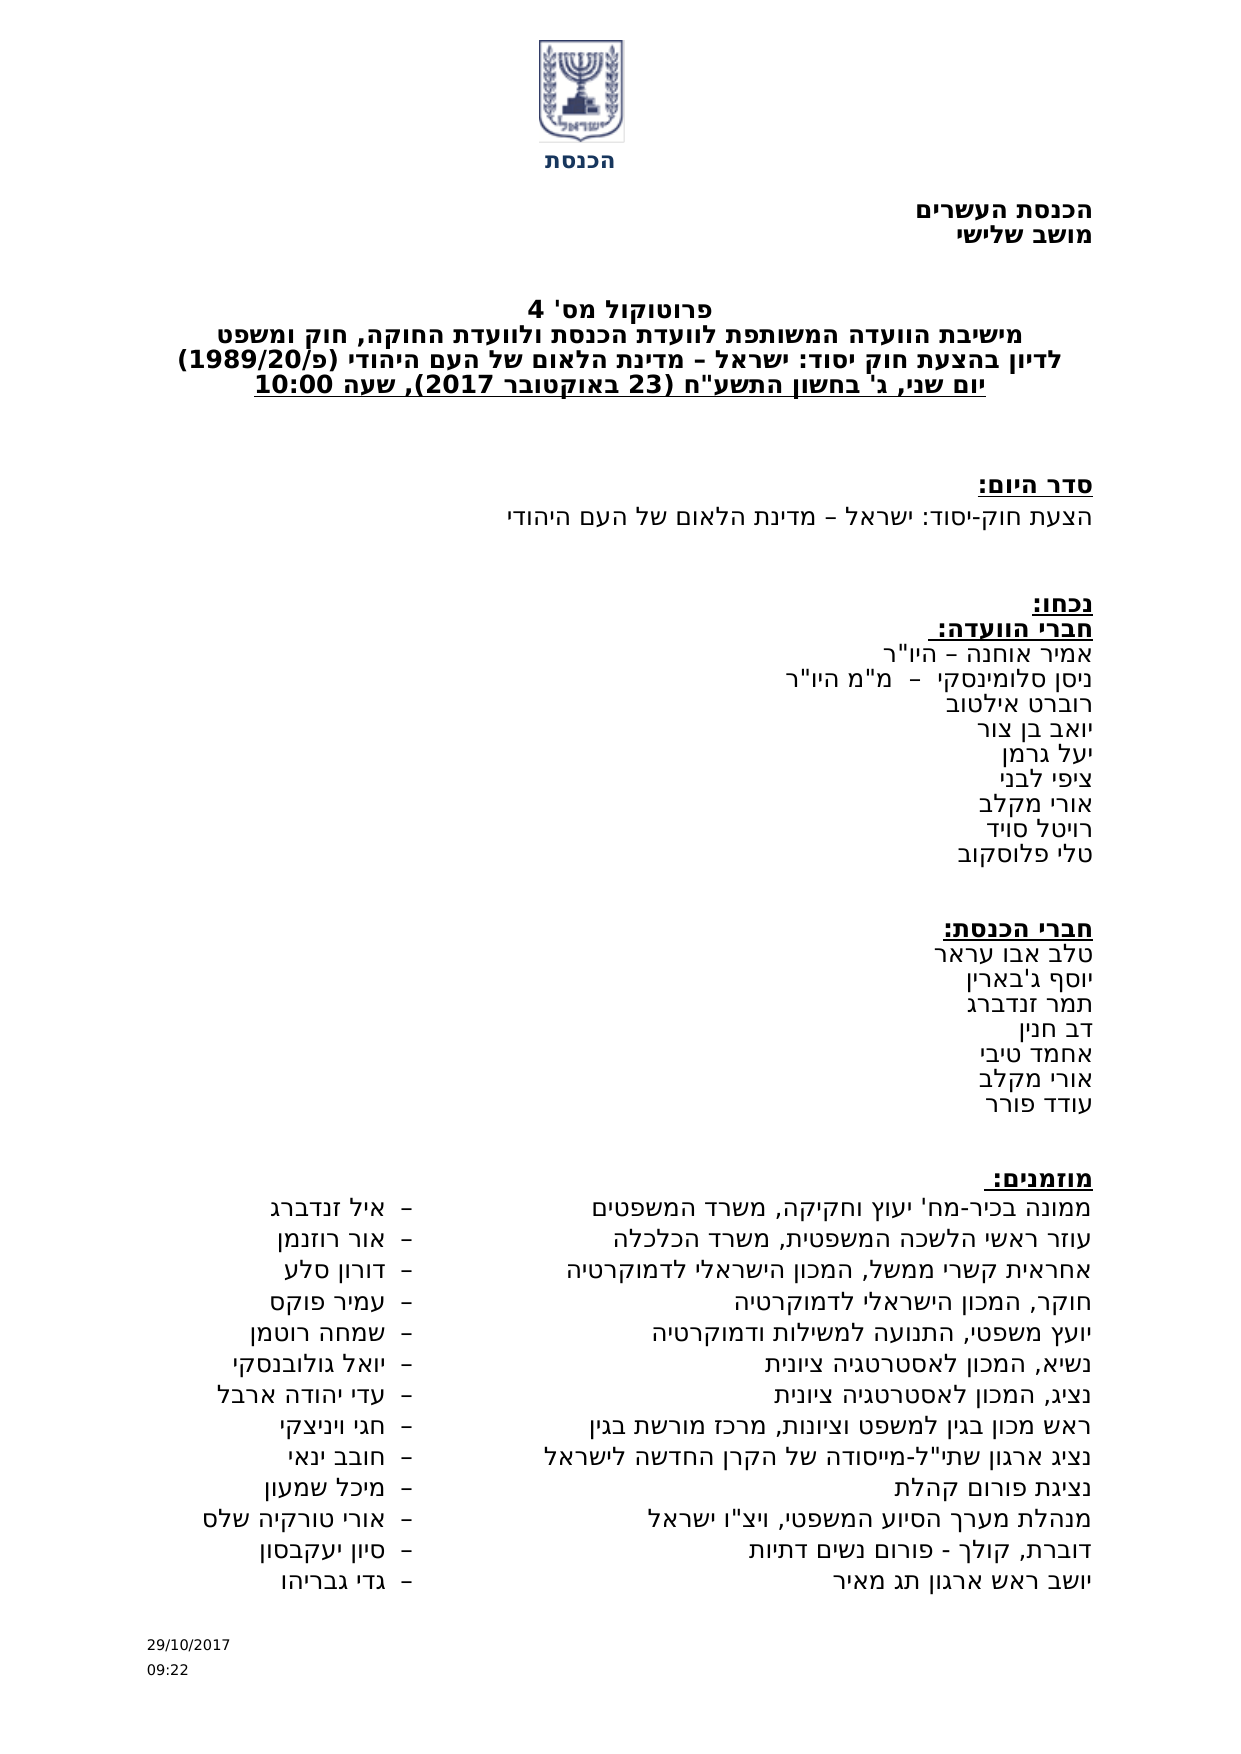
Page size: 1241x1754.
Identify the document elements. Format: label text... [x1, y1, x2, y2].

table_cell – [386, 1534, 427, 1565]
text נכחו: [147, 593, 1093, 618]
table_cell – [386, 1317, 427, 1348]
table_cell יועץ משפטי, התנועה למשילות ודמוקרטיה [428, 1317, 1096, 1348]
text ניסן סלומינסקי – מ"מ היו"ר [147, 668, 1093, 693]
table_cell נשיא, המכון לאסטרטגיה ציונית [428, 1348, 1096, 1379]
table_cell עמיר פוקס [147, 1286, 386, 1317]
picture [539, 40, 626, 144]
table_cell – [386, 1379, 427, 1410]
text חברי הוועדה: [147, 618, 1093, 643]
table_cell יואל גולובנסקי [147, 1348, 386, 1379]
table_cell מיכל שמעון [147, 1472, 386, 1503]
text לדיון בהצעת חוק יסוד: ישראל – מדינת הלאום של העם היהודי (פ/1989/20) [147, 349, 1093, 374]
table_cell חובב ינאי [147, 1441, 386, 1472]
text מושב שלישי [147, 224, 1093, 249]
table_cell – [386, 1503, 427, 1534]
table_header ממונה בכיר-מח' יעוץ וחקיקה, משרד המשפטים [428, 1193, 1096, 1224]
table_cell גדי גבריהו [147, 1565, 386, 1596]
text עודד פורר [147, 1093, 1093, 1118]
table_cell – [386, 1224, 427, 1255]
text הכנסת העשרים [147, 199, 1093, 224]
table_cell – [386, 1565, 427, 1596]
text יואב בן צור [147, 718, 1093, 743]
table_cell חוקר, המכון הישראלי לדמוקרטיה [428, 1286, 1096, 1317]
table_cell אור רוזנמן [147, 1224, 386, 1255]
text אחמד טיבי [147, 1043, 1093, 1068]
table_cell – [386, 1286, 427, 1317]
text יוסף ג'בארין [147, 968, 1093, 993]
text הצעת חוק-יסוד: ישראל – מדינת הלאום של העם היהודי [147, 505, 1093, 530]
table_cell – [386, 1472, 427, 1503]
text דב חנין [147, 1018, 1093, 1043]
text אורי מקלב [147, 793, 1093, 818]
table_cell נציג, המכון לאסטרטגיה ציונית [428, 1379, 1096, 1410]
text ציפי לבני [147, 768, 1093, 793]
text יום שני, ג' בחשון התשע"ח (23 באוקטובר 2017), שעה 10:00 [669, 374, 1093, 399]
text סדר היום: [147, 474, 1093, 499]
text יום שני, ג' בחשון התשע"ח (23 באוקטובר 2017), שעה 10:00 [419, 374, 668, 396]
text רוברט אילטוב [147, 693, 1093, 718]
text חברי הכנסת: [147, 918, 1093, 943]
table_cell סיון יעקבסון [147, 1534, 386, 1565]
text אורי מקלב [147, 1068, 1093, 1093]
text יעל גרמן [147, 743, 1093, 768]
table_cell – [386, 1441, 427, 1472]
table_header – [386, 1193, 427, 1224]
table_cell – [386, 1348, 427, 1379]
text טלי פלוסקוב [147, 843, 1093, 868]
table_cell שמחה רוטמן [147, 1317, 386, 1348]
table_cell אחראית קשרי ממשל, המכון הישראלי לדמוקרטיה [428, 1255, 1096, 1286]
table_cell חגי ויניצקי [147, 1410, 386, 1441]
table_cell עדי יהודה ארבל [147, 1379, 386, 1410]
table_cell מנהלת מערך הסיוע המשפטי, ויצ"ו ישראל [428, 1503, 1096, 1534]
text אמיר אוחנה – היו"ר [147, 643, 1093, 668]
table_cell ראש מכון בגין למשפט וציונות, מרכז מורשת בגין [428, 1410, 1096, 1441]
text יום שני, ג' בחשון התשע"ח (23 באוקטובר 2017), שעה 10:00 [147, 374, 561, 399]
table_cell דורון סלע [147, 1255, 386, 1286]
text מוזמנים: [147, 1168, 1093, 1193]
text טלב אבו עראר [147, 943, 1093, 968]
table_cell דוברת, קולך - פורום נשים דתיות [428, 1534, 1096, 1565]
table_cell – [386, 1255, 427, 1286]
table_cell יושב ראש ארגון תג מאיר [428, 1565, 1096, 1596]
text מישיבת הוועדה המשותפת לוועדת הכנסת ולוועדת החוקה, חוק ומשפט [147, 324, 1093, 349]
text פרוטוקול מס' 4 [147, 299, 1093, 324]
table_cell עוזר ראשי הלשכה המשפטית, משרד הכלכלה [428, 1224, 1096, 1255]
table_cell נציגת פורום קהלת [428, 1472, 1096, 1503]
table_cell נציג ארגון שתי"ל-מייסודה של הקרן החדשה לישראל [428, 1441, 1096, 1472]
table_cell – [386, 1410, 427, 1441]
text רויטל סויד [147, 818, 1093, 843]
text תמר זנדברג [147, 993, 1093, 1018]
table_header איל זנדברג [147, 1193, 386, 1224]
table_cell אורי טורקיה שלס [147, 1503, 386, 1534]
